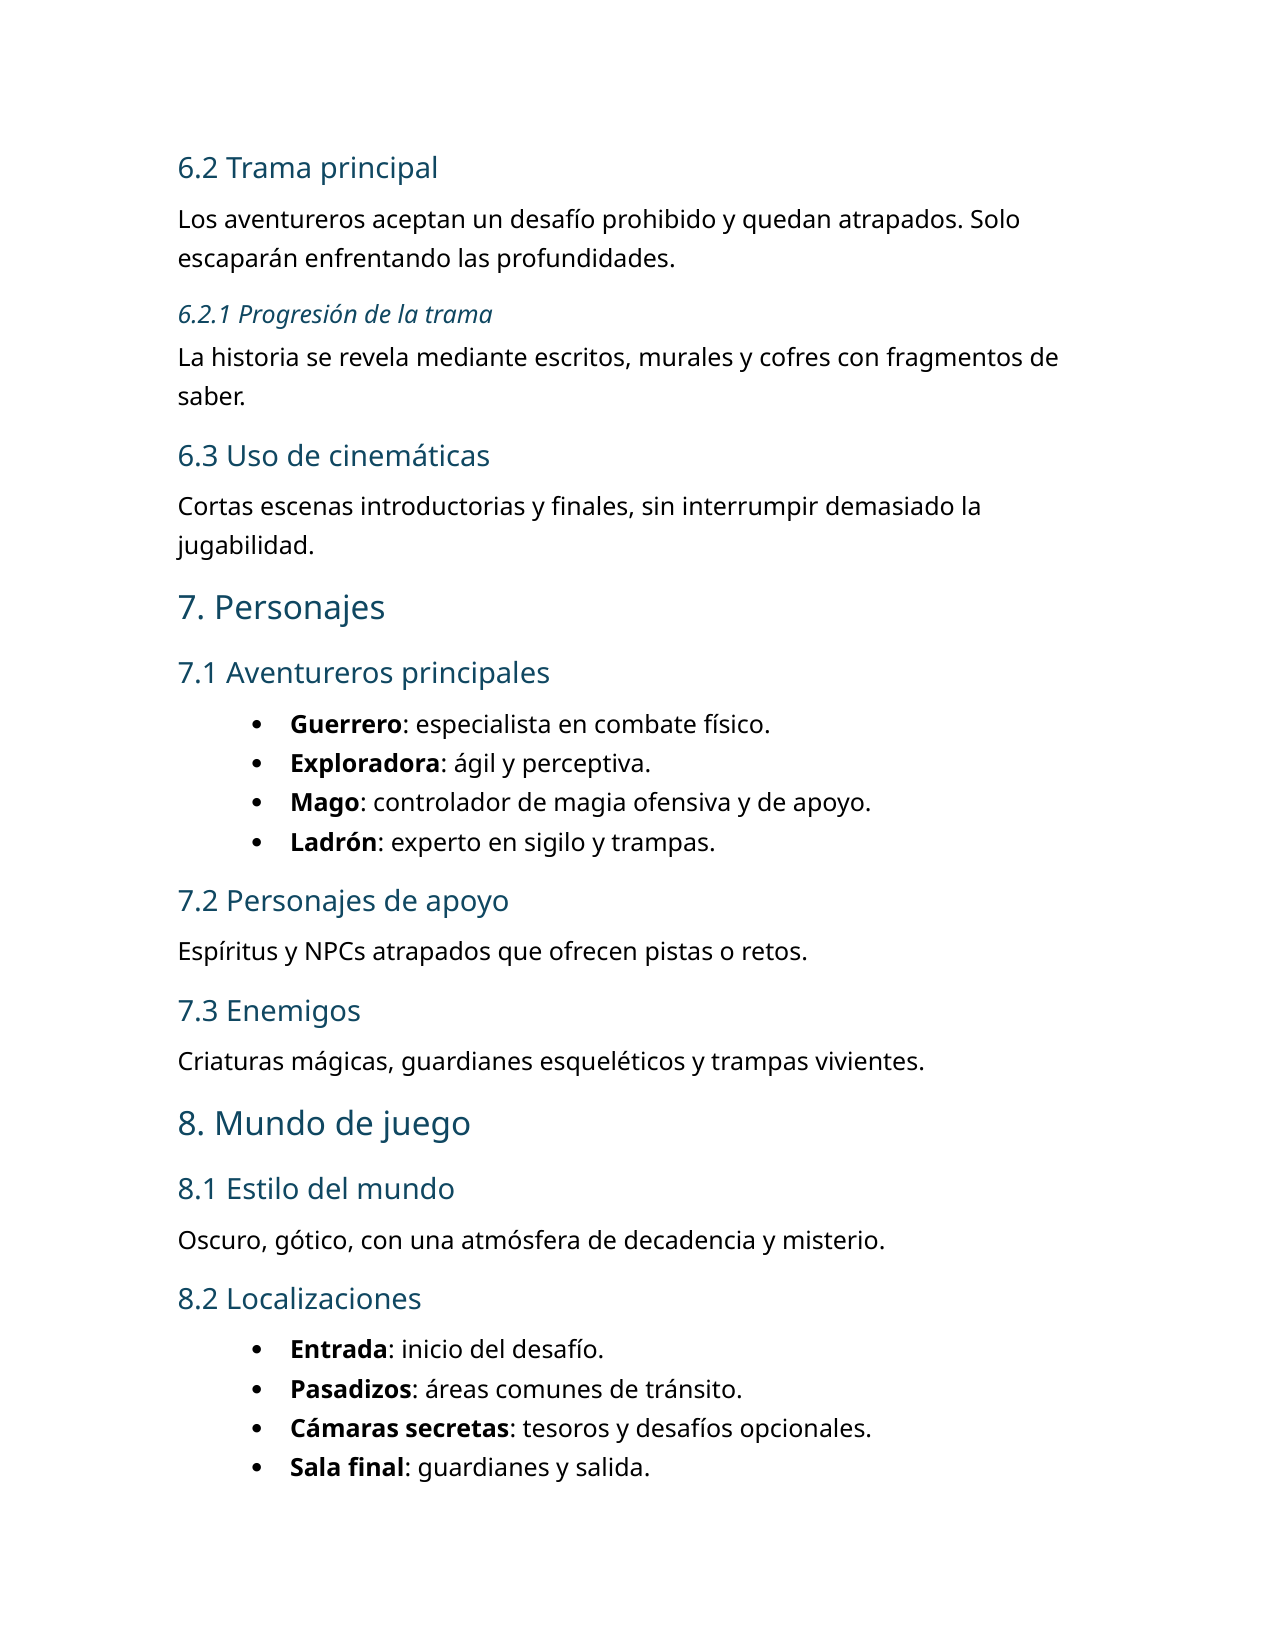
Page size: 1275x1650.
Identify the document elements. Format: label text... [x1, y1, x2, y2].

text Criaturas mágicas, guardianes esqueléticos y trampas vivientes. [177, 1044, 1098, 1078]
subtitle 6.3 Uso de cinemáticas [177, 435, 1098, 474]
list Mago: controlador de magia ofensiva y de apoyo. [252, 785, 1098, 819]
subtitle 7.3 Enemigos [177, 990, 1098, 1029]
list Exploradora: ágil y perceptiva. [252, 746, 1098, 780]
text Los aventureros aceptan un desafío prohibido y quedan atrapados. Solo escaparán enfrentando las profundidades. [177, 202, 1098, 275]
subtitle 6.2.1 Progresión de la trama [177, 297, 1098, 331]
subtitle 6.2 Trama principal [177, 148, 1098, 187]
list Ladrón: experto en sigilo y trampas. [252, 824, 1098, 858]
text La historia se revela mediante escritos, murales y cofres con fragmentos de saber. [177, 340, 1098, 413]
list Guerrero: especialista en combate físico. [252, 707, 1098, 741]
subtitle 7.2 Personajes de apoyo [177, 880, 1098, 920]
subtitle 7.1 Aventureros principales [177, 653, 1098, 692]
text Oscuro, gótico, con una atmósfera de decadencia y misterio. [177, 1222, 1098, 1256]
subtitle 8.2 Localizaciones [177, 1278, 1098, 1318]
list Pasadizos: áreas comunes de tránsito. [252, 1371, 1098, 1405]
subtitle 8. Mundo de juego [177, 1099, 1098, 1145]
list Cámaras secretas: tesoros y desafíos opcionales. [252, 1411, 1098, 1444]
text Cortas escenas introductorias y finales, sin interrumpir demasiado la jugabilidad. [177, 489, 1098, 562]
text Espíritus y NPCs atrapados que ofrecen pistas o retos. [177, 934, 1098, 968]
list Sala final: guardianes y salida. [252, 1450, 1098, 1484]
subtitle 7. Personajes [177, 584, 1098, 629]
list Entrada: inicio del desafío. [252, 1332, 1098, 1366]
subtitle 8.1 Estilo del mundo [177, 1168, 1098, 1208]
